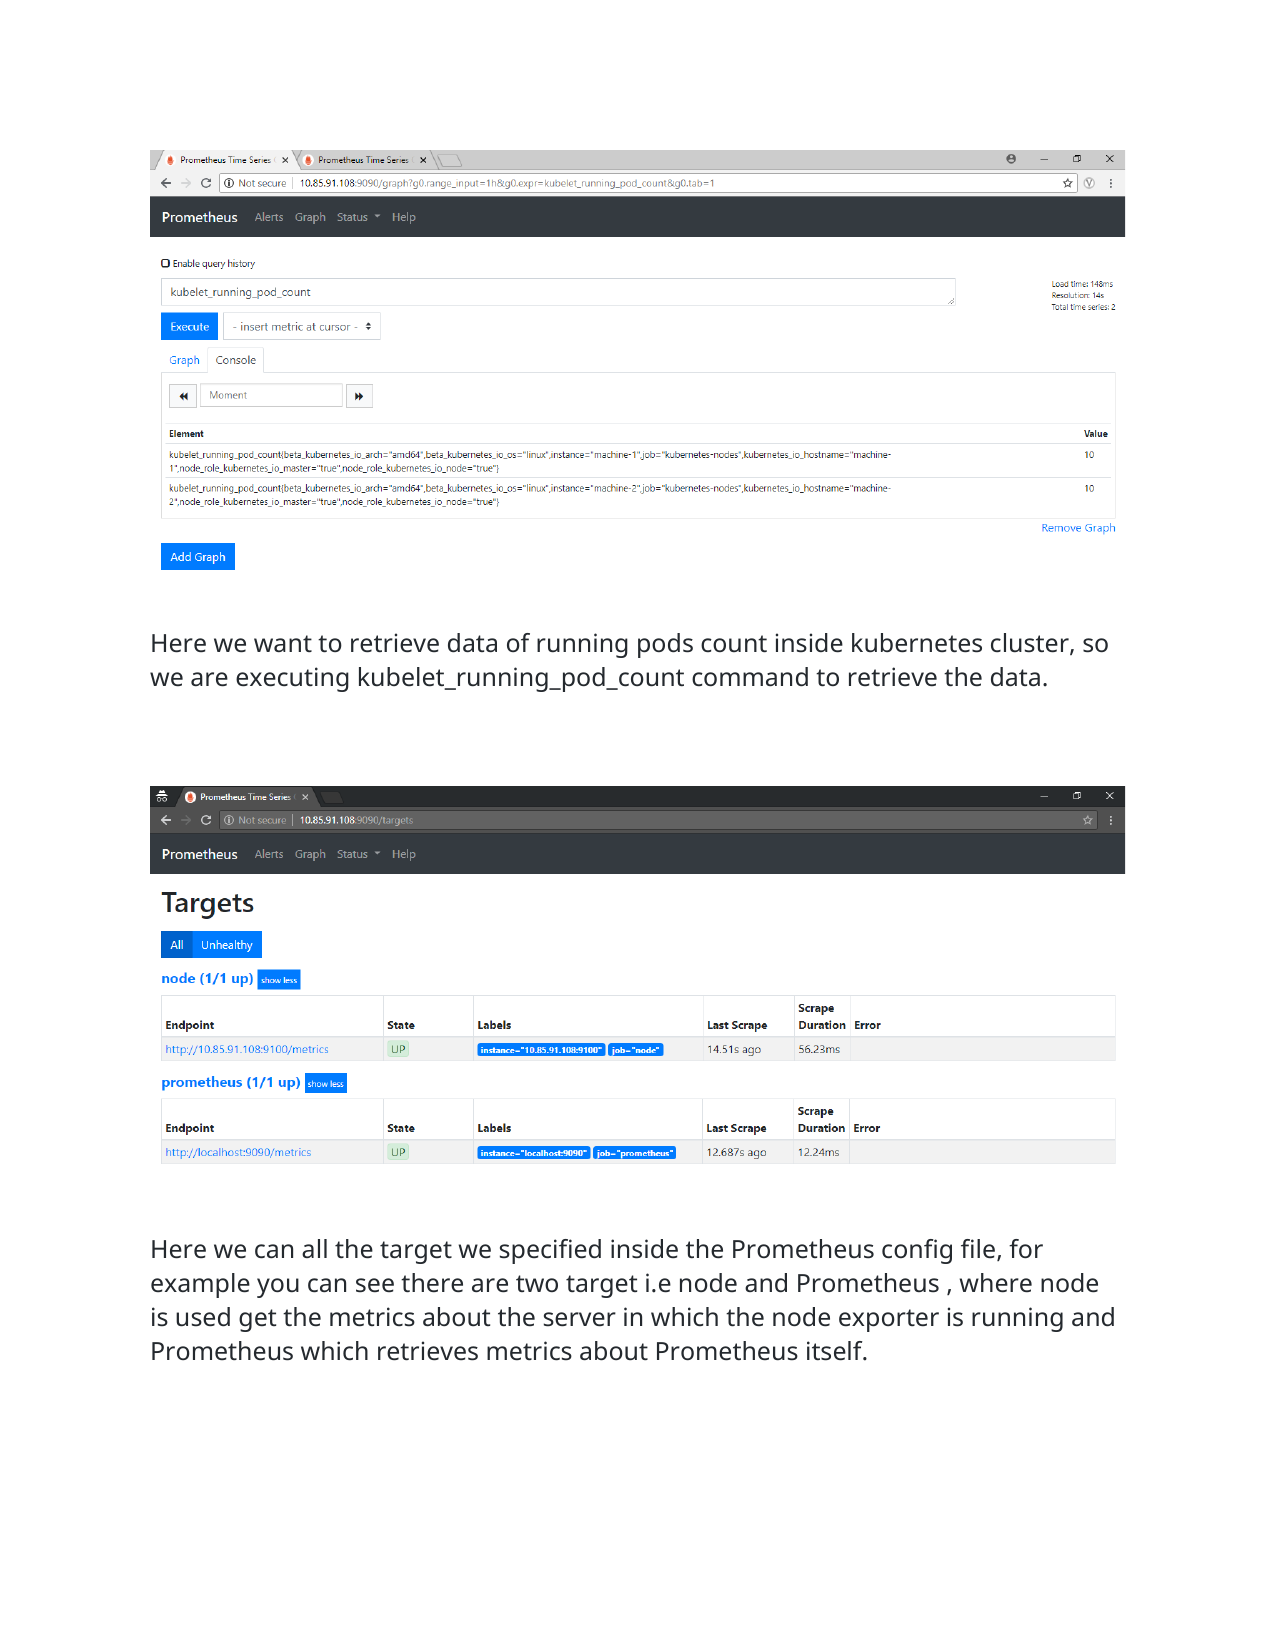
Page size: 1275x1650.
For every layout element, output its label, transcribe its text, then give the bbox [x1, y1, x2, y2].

picture [150, 150, 1125, 597]
picture [150, 786, 1125, 1203]
text Here we can all the target we specified inside the Prometheus config file, for example you can see there are two target i.e node and Prometheus , where node is used get the metrics about the server in which the node exporter is running and Prometheus which retrieves metrics about Prometheus itself. [150, 1231, 1125, 1368]
text Here we want to retrieve data of running pods count inside kubernetes cluster, so we are executing kubelet_running_pod_count command to retrieve the data. [150, 626, 1125, 694]
